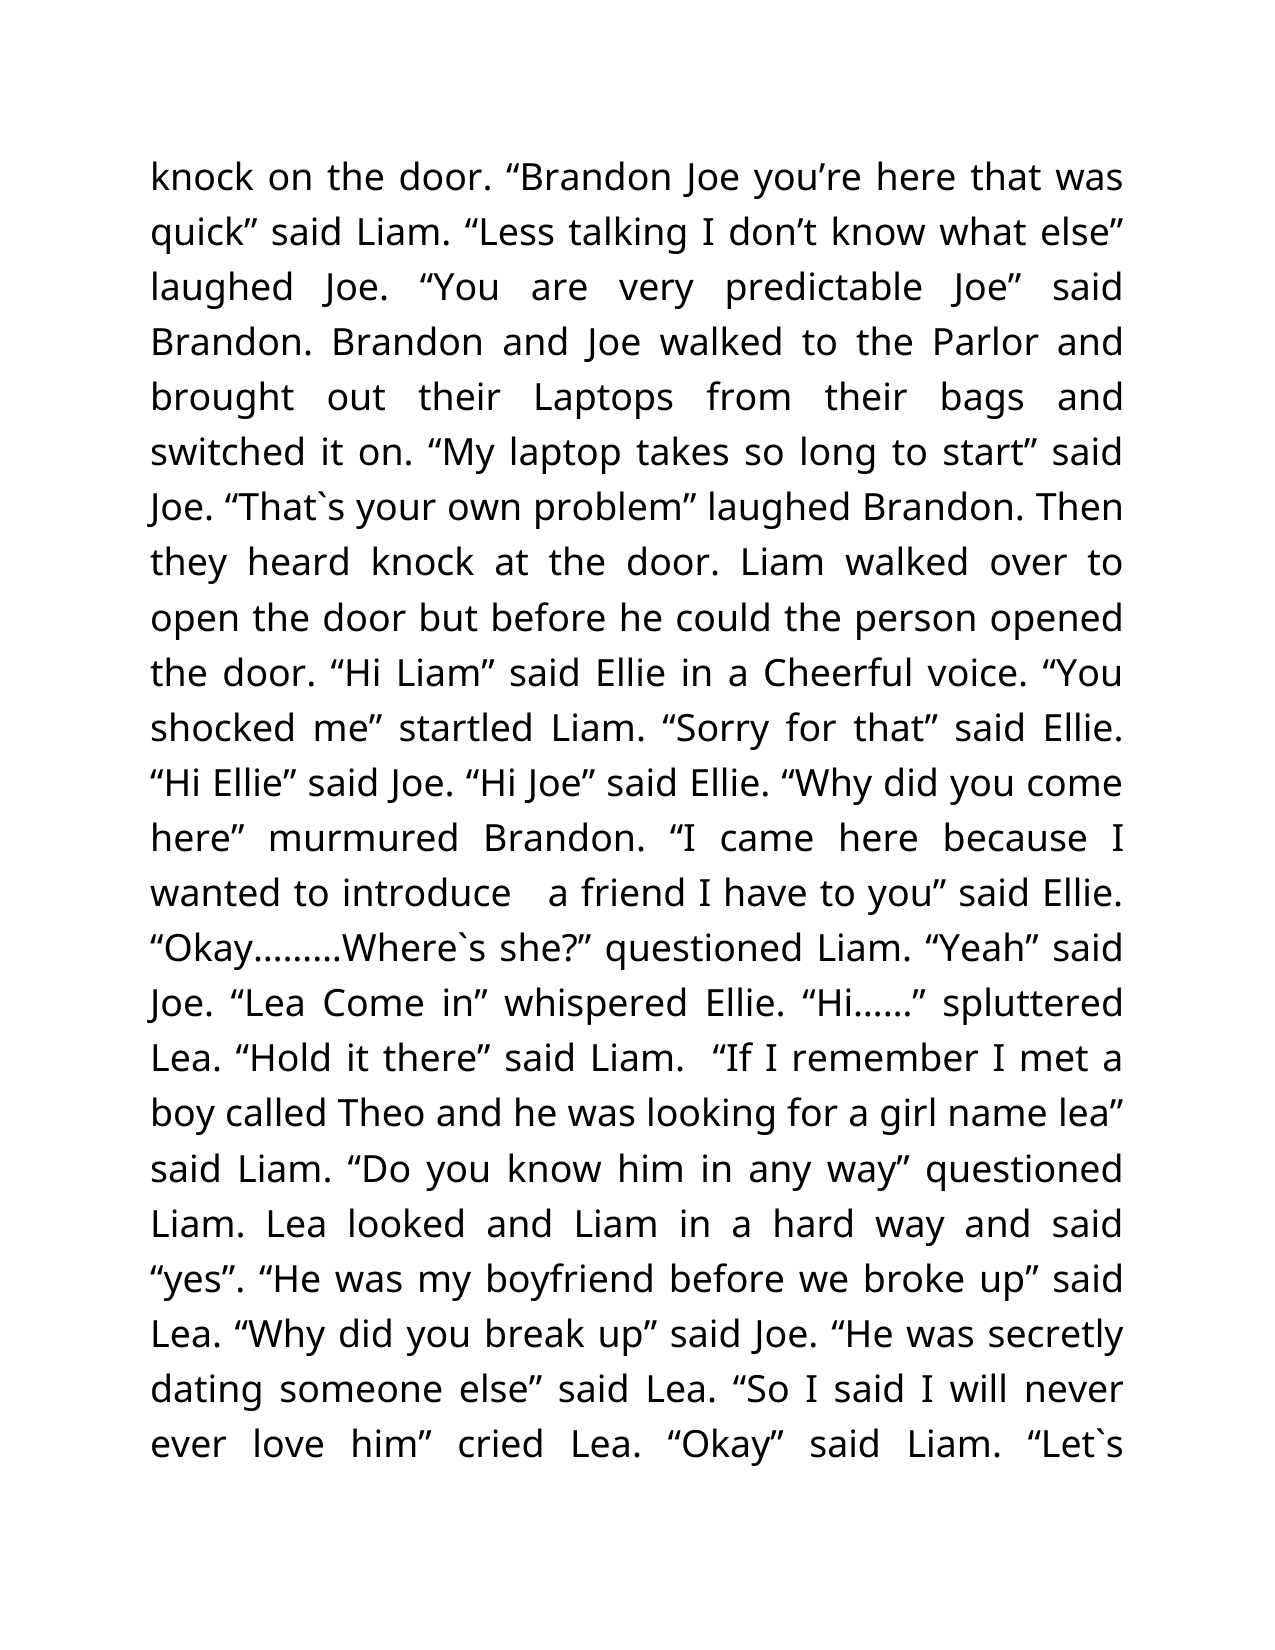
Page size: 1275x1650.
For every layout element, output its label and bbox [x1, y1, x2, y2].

text [150, 150, 1125, 1468]
